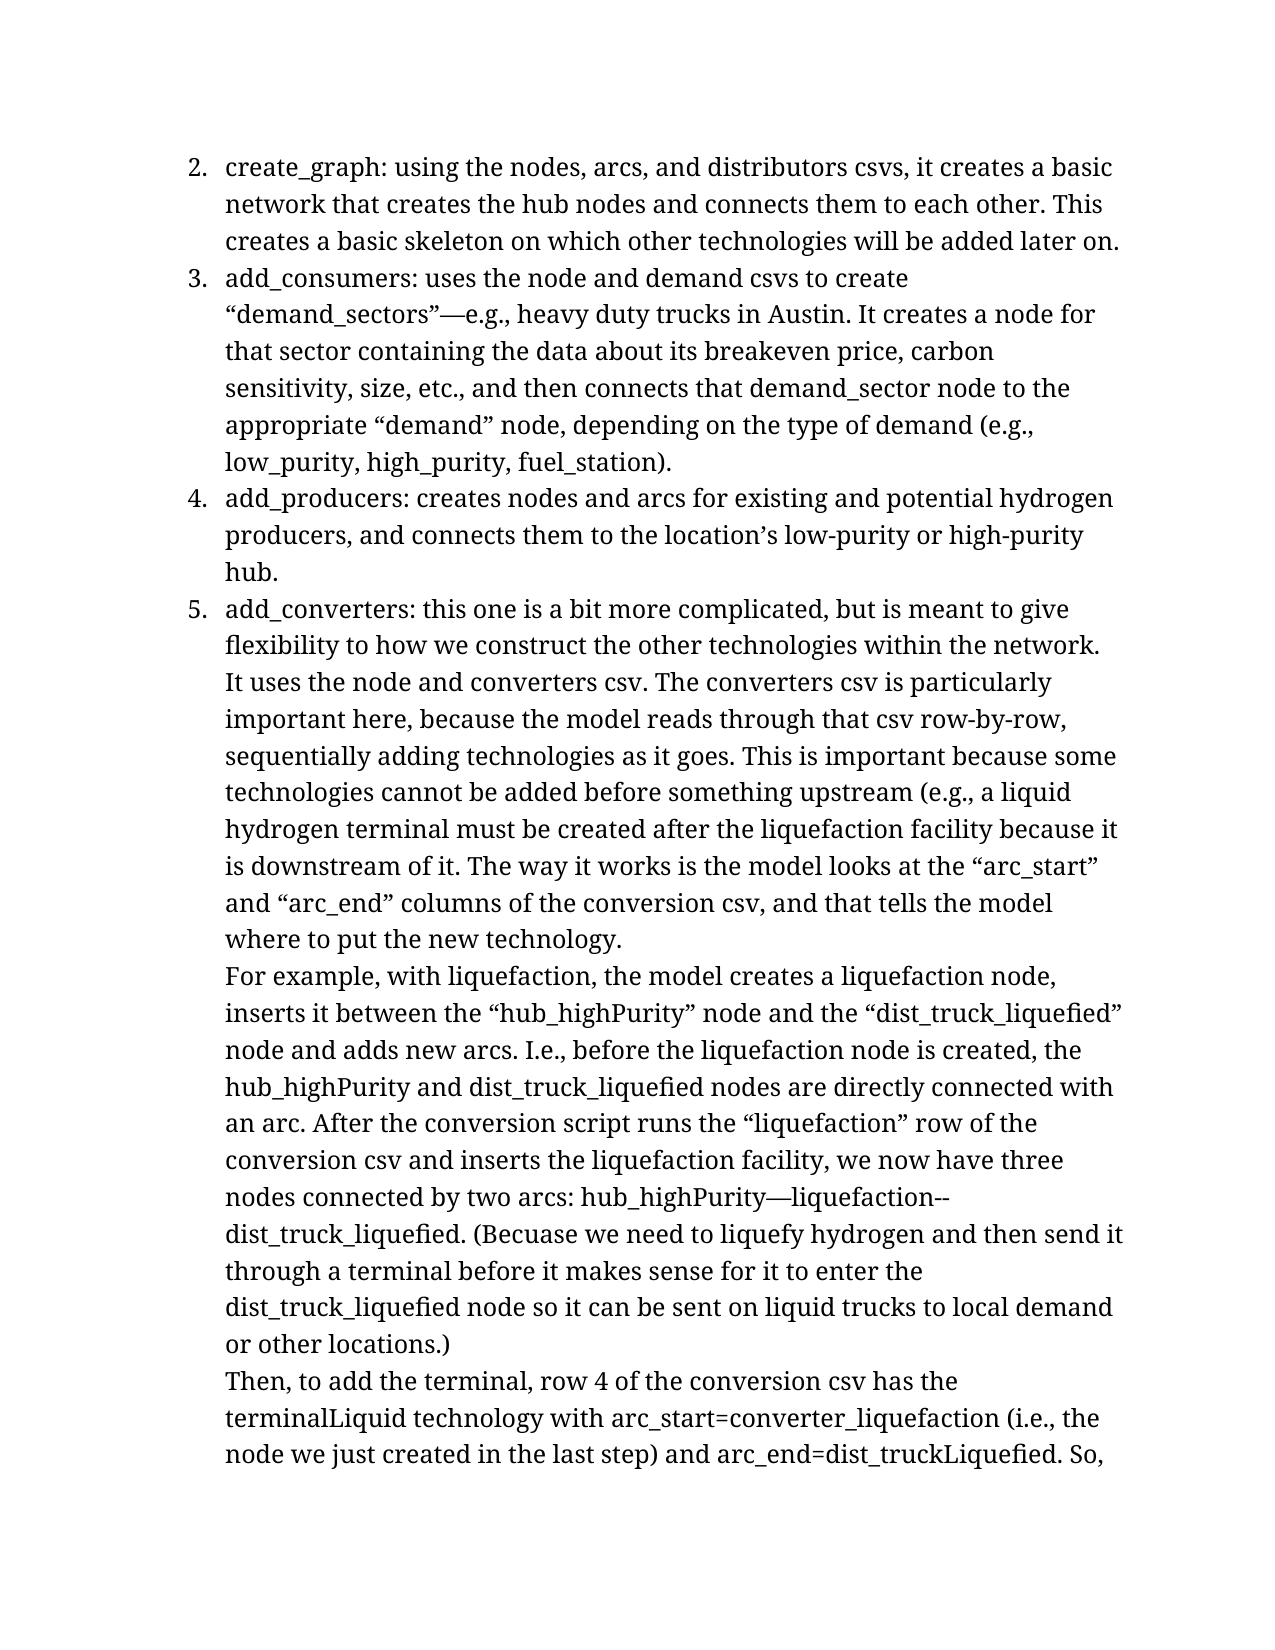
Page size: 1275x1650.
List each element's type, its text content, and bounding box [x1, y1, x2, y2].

list add_producers: creates nodes and arcs for existing and potential hydrogen producers, and connects them to the location’s low-purity or high-purity hub. [187, 481, 1125, 588]
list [225, 1363, 1125, 1471]
list add_consumers: uses the node and demand csvs to create “demand_sectors”—e.g., heavy duty trucks in Austin. It creates a node for that sector containing the data about its breakeven price, carbon sensitivity, size, etc., and then connects that demand_sector node to the appropriate “demand” node, depending on the type of demand (e.g., low_purity, high_purity, fuel_station). [187, 260, 1125, 478]
list For example, with liquefaction, the model creates a liquefaction node, inserts it between the “hub_highPurity” node and the “dist_truck_liquefied” node and adds new arcs. I.e., before the liquefaction node is created, the hub_highPurity and dist_truck_liquefied nodes are directly connected with an arc. After the conversion script runs the “liquefaction” row of the conversion csv and inserts the liquefaction facility, we now have three nodes connected by two arcs: hub_highPurity—liquefaction--dist_truck_liquefied. (Becuase we need to liquefy hydrogen and then send it through a terminal before it makes sense for it to enter the dist_truck_liquefied node so it can be sent on liquid trucks to local demand or other locations.) [225, 959, 1125, 1361]
list create_graph: using the nodes, arcs, and distributors csvs, it creates a basic network that creates the hub nodes and connects them to each other. This creates a basic skeleton on which other technologies will be added later on. [187, 150, 1125, 258]
list add_converters: this one is a bit more complicated, but is meant to give flexibility to how we construct the other technologies within the network. It uses the node and converters csv. The converters csv is particularly important here, because the model reads through that csv row-by-row, sequentially adding technologies as it goes. This is important because some technologies cannot be added before something upstream (e.g., a liquid hydrogen terminal must be created after the liquefaction facility because it is downstream of it. The way it works is the model looks at the “arc_start” and “arc_end” columns of the conversion csv, and that tells the model where to put the new technology. [187, 591, 1125, 956]
